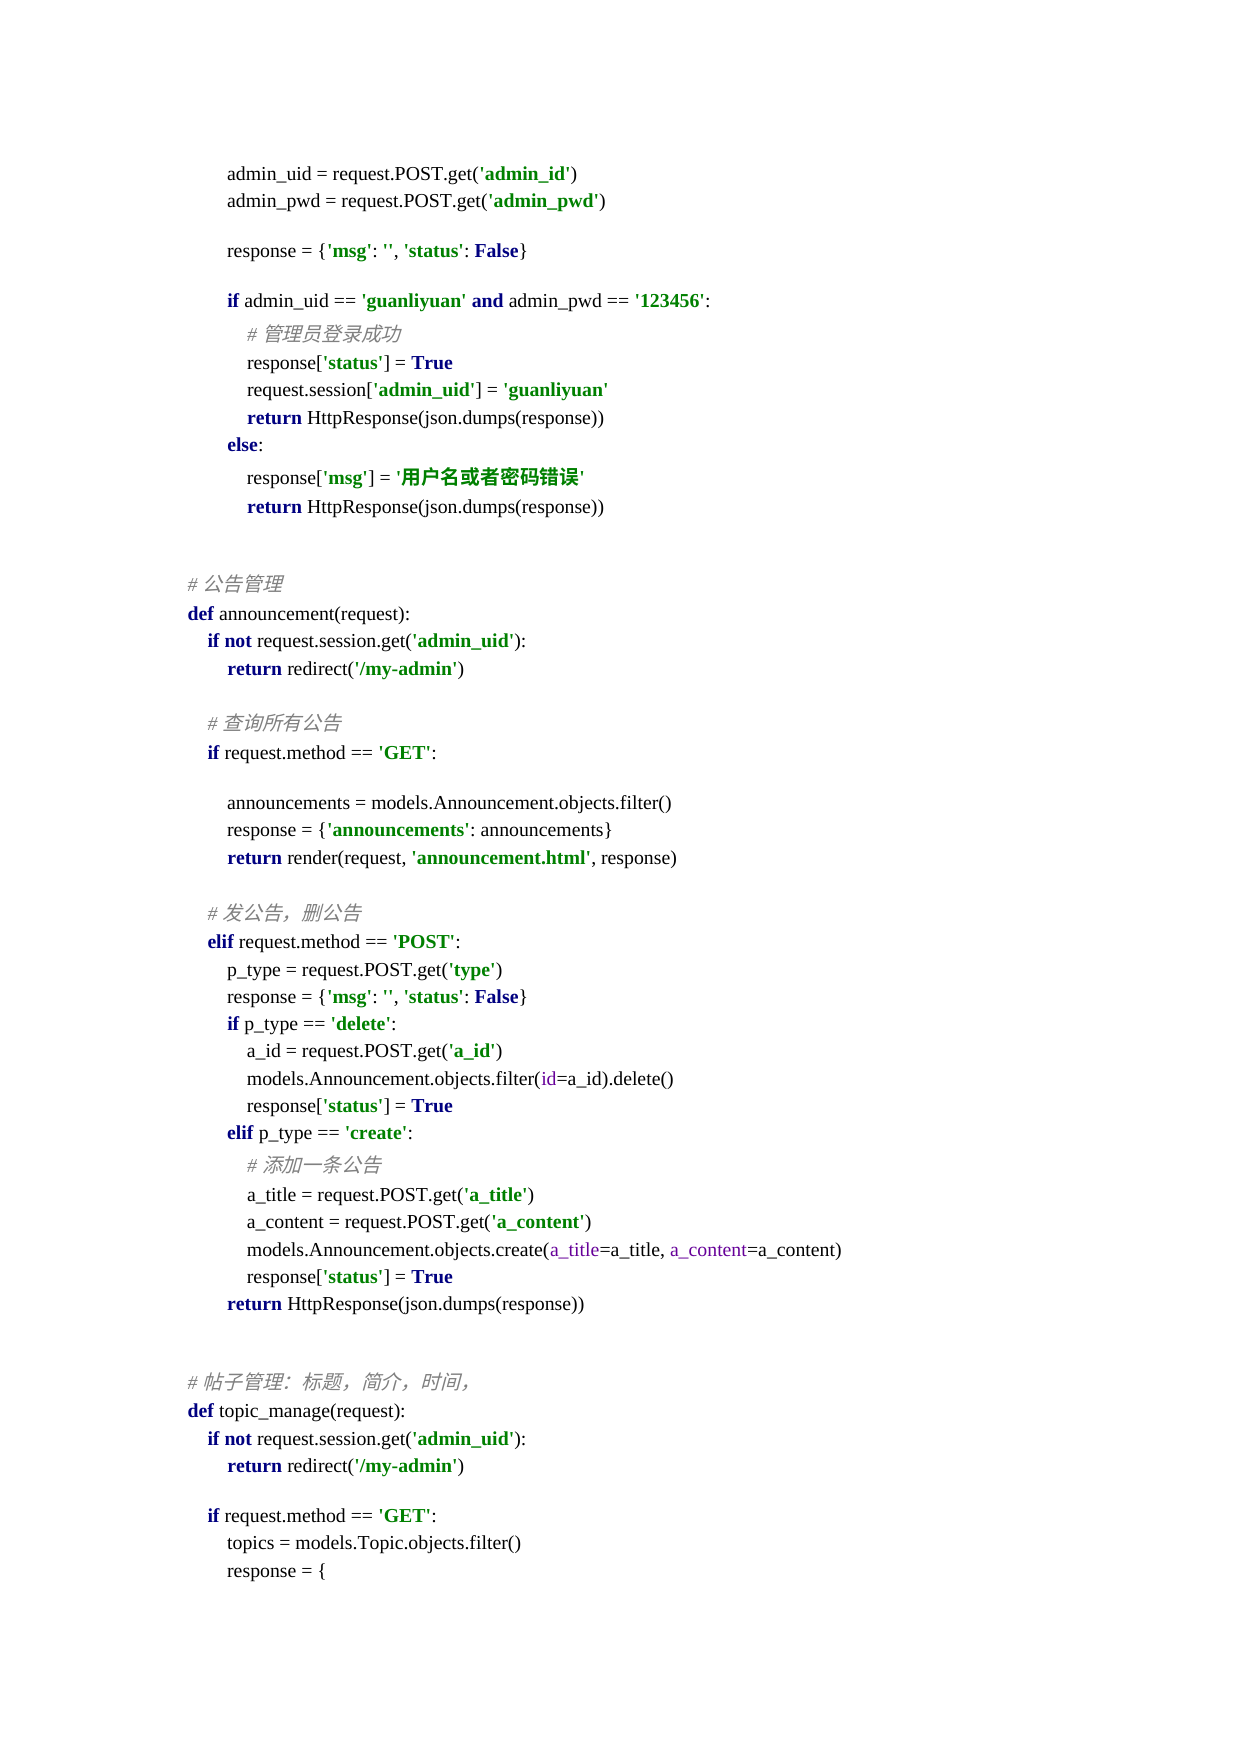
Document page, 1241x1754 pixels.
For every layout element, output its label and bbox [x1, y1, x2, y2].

text [187, 162, 1053, 1581]
